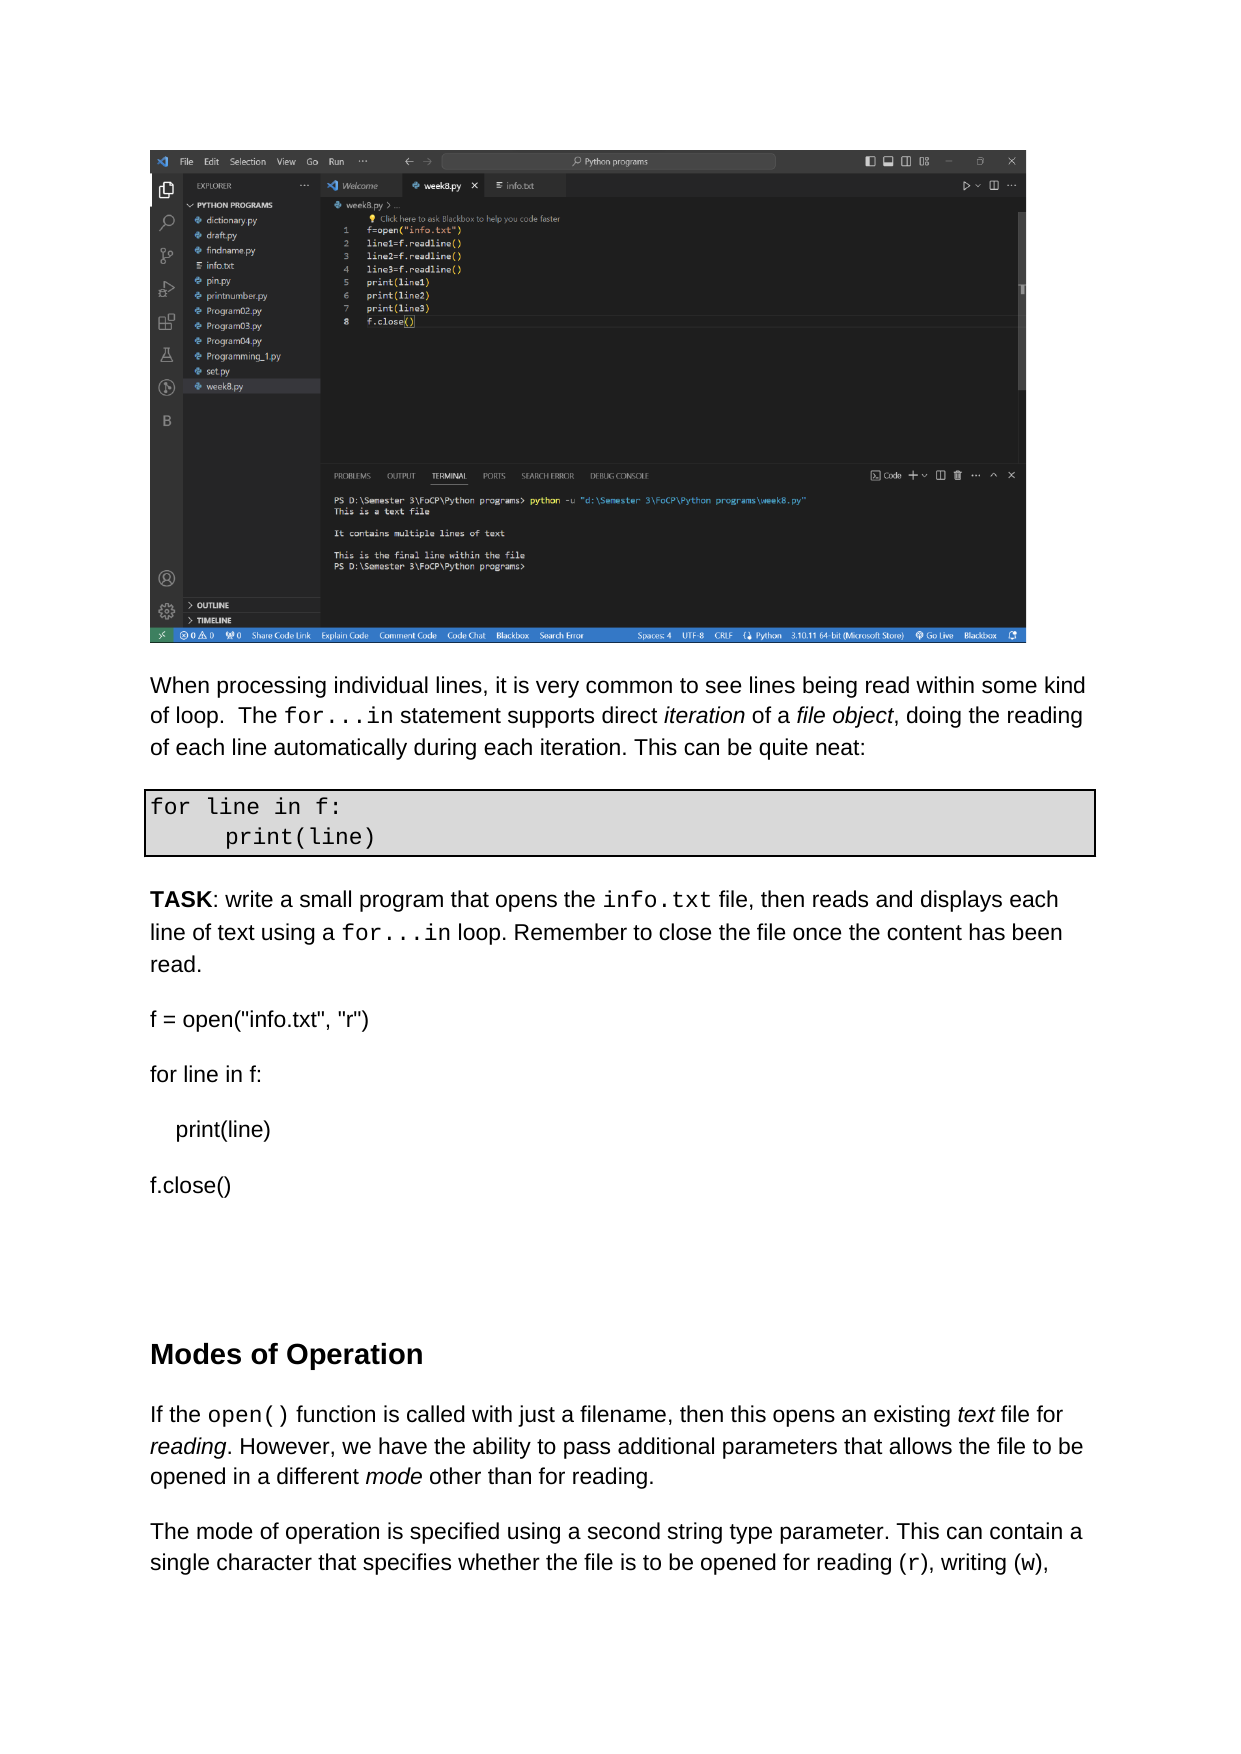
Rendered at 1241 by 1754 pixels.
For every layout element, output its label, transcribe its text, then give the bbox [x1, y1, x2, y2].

text TASK: write a small program that opens the info.txt file, then reads and displays each line of text using a for...in loop. Remember to close the file once the content has been read. [150, 886, 1090, 977]
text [150, 1518, 1090, 1577]
text Modes of Operation [150, 1337, 1090, 1371]
text If the open() function is called with just a filename, then this opens an existing text file for reading. However, we have the ability to pass additional parameters that allows the file to be opened in a different mode other than for reading. [150, 1401, 1090, 1489]
text print(line) [146, 819, 1094, 855]
text When processing individual lines, it is very common to see lines being read within some kind of loop. The for...in statement supports direct iteration of a file object, doing the reading of each line automatically during each iteration. This can be quite neat: [150, 672, 1090, 760]
picture [150, 150, 1027, 643]
text print(line) [150, 1116, 1090, 1143]
text f = open("info.txt", "r") [150, 1006, 1090, 1032]
text for line in f: [150, 1061, 1090, 1087]
text for line in f: [146, 791, 1094, 819]
text f.close() [150, 1172, 1090, 1198]
